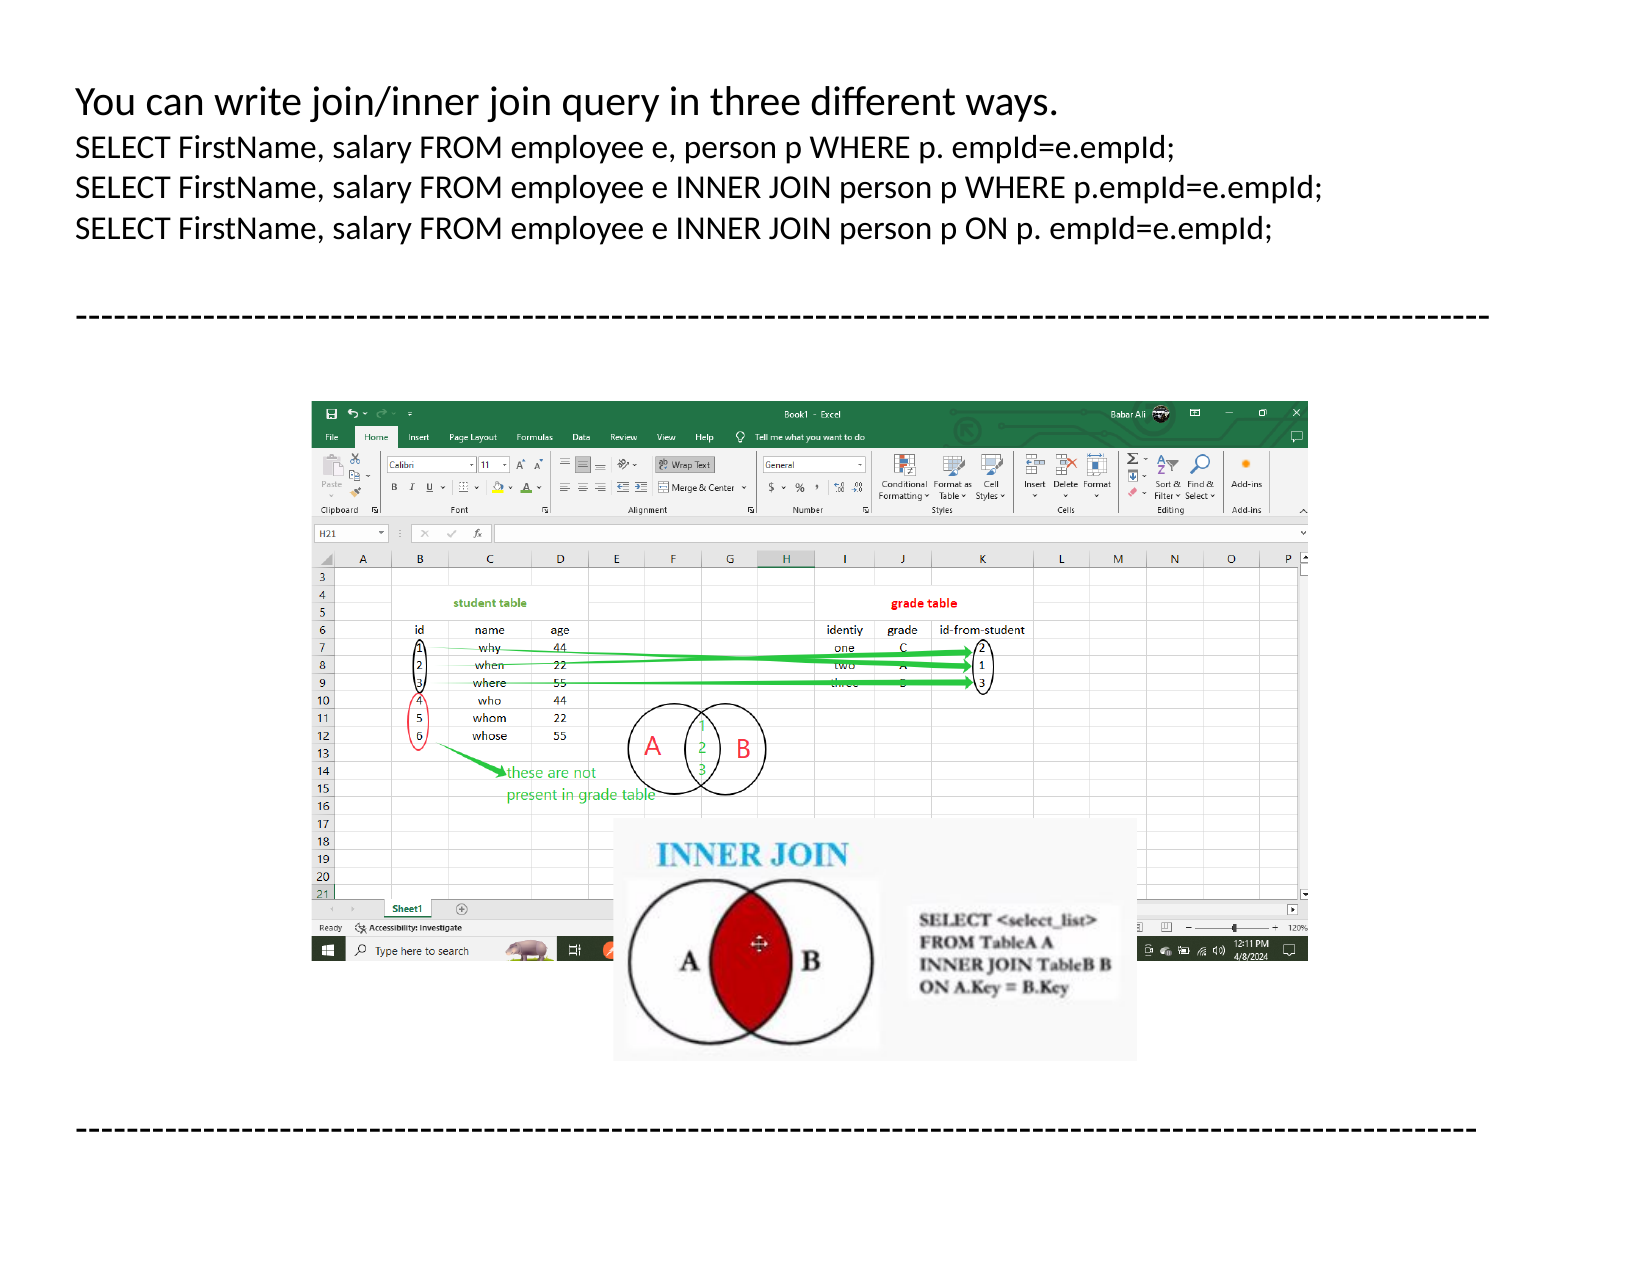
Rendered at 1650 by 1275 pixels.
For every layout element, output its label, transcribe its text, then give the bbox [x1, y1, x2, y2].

text SELECT FirstName, salary FROM employee e INNER JOIN person p ON p. empId=e.empId; [75, 207, 1575, 248]
text --------------------------------------------------------------------------------------------------------------- [75, 289, 1575, 339]
text You can write join/inner join query in three different ways. [75, 75, 1575, 126]
text SELECT FirstName, salary FROM employee e, person p WHERE p. empId=e.empId; [75, 126, 1575, 167]
picture [311, 401, 1308, 1059]
text -------------------------------------------------------------------------------------------------------------- [75, 1102, 1575, 1153]
text SELECT FirstName, salary FROM employee e INNER JOIN person p WHERE p.empId=e.empId; [75, 167, 1575, 207]
